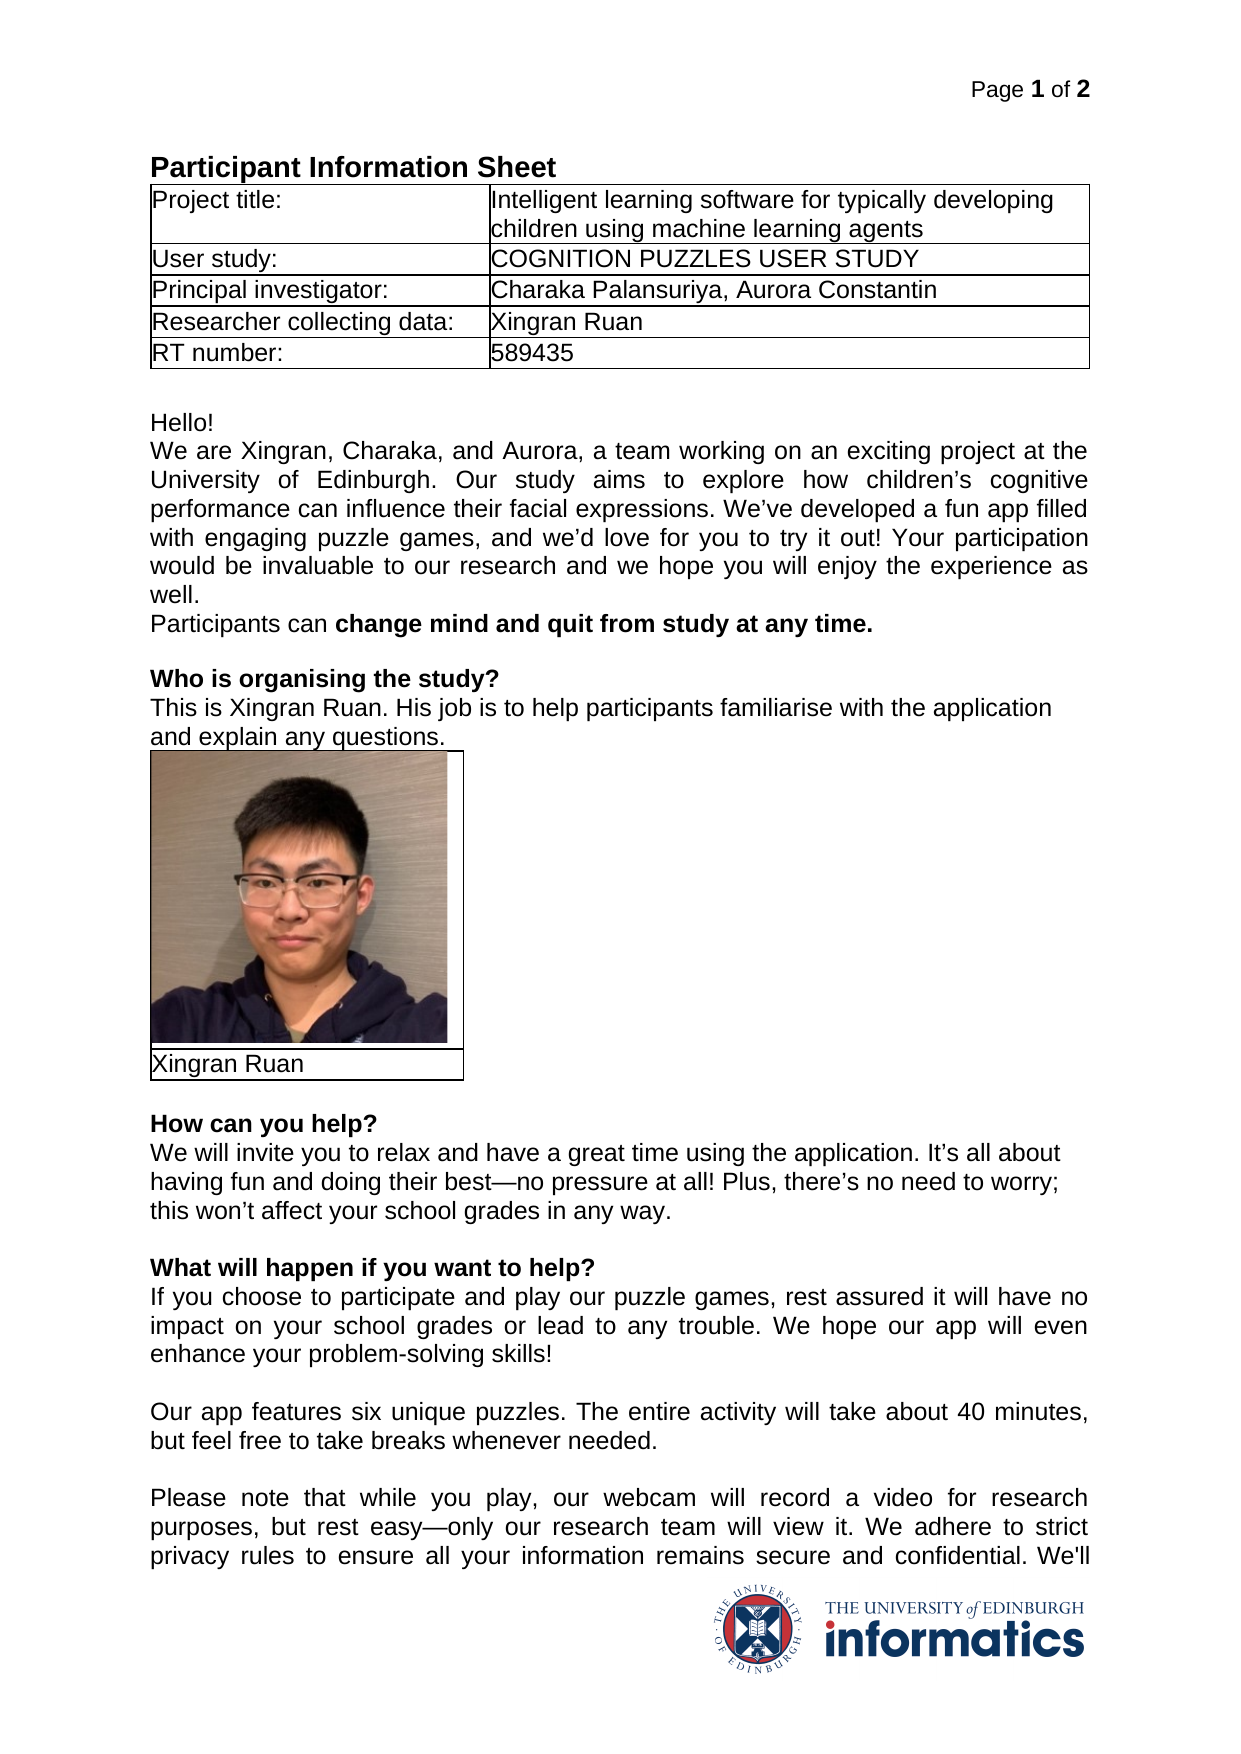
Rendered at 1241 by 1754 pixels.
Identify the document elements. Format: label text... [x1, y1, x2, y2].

text This is Xingran Ruan. His job is to help participants familiarise with the application and explain any questions. [150, 693, 1090, 750]
table_cell Xingran Ruan [491, 307, 1089, 336]
text Participants can change mind and quit from study at any time. [150, 609, 1090, 638]
table_cell Principal investigator: [152, 276, 489, 305]
text Participant Information Sheet [150, 150, 1090, 183]
picture [706, 1577, 1091, 1681]
table_header [152, 752, 463, 1048]
table_cell Charaka Palansuriya, Aurora Constantin [491, 276, 1089, 305]
text We are Xingran, Charaka, and Aurora, a team working on an exciting project at the University of Edinburgh. Our study aims to explore how children’s cognitive performance can influence their facial expressions. We’ve developed a fun app filled with engaging puzzle games, and we’d love for you to try it out! Your participation would be invaluable to our research and we hope you will enjoy the experience as well. [150, 436, 1090, 609]
text How can you help? [150, 1109, 1090, 1138]
text Hello! [150, 408, 1090, 436]
text Who is organising the study? [150, 664, 1090, 693]
picture [151, 751, 448, 1043]
table_cell Xingran Ruan [152, 1050, 463, 1079]
text What will happen if you want to help? [150, 1253, 1090, 1282]
text Our app features six unique puzzles. The entire activity will take about 40 minutes, but feel free to take breaks whenever needed. [150, 1397, 1090, 1454]
table_cell User study: [152, 244, 489, 274]
table_cell Researcher collecting data: [152, 307, 489, 336]
table_header Project title: [152, 185, 489, 243]
table_cell COGNITION PUZZLES USER STUDY [491, 244, 1089, 274]
text If you choose to participate and play our puzzle games, rest assured it will have no impact on your school grades or lead to any trouble. We hope our app will even enhance your problem-solving skills! [150, 1282, 1090, 1368]
table_cell RT number: [152, 338, 489, 368]
table_header Intelligent learning software for typically developing children using machine learning agents [491, 185, 1089, 243]
table_cell 589435 [491, 338, 1089, 368]
text We will invite you to relax and have a great time using the application. It’s all about having fun and doing their best—no pressure at all! Plus, there’s no need to worry; this won’t affect your school grades in any way. [150, 1138, 1090, 1224]
